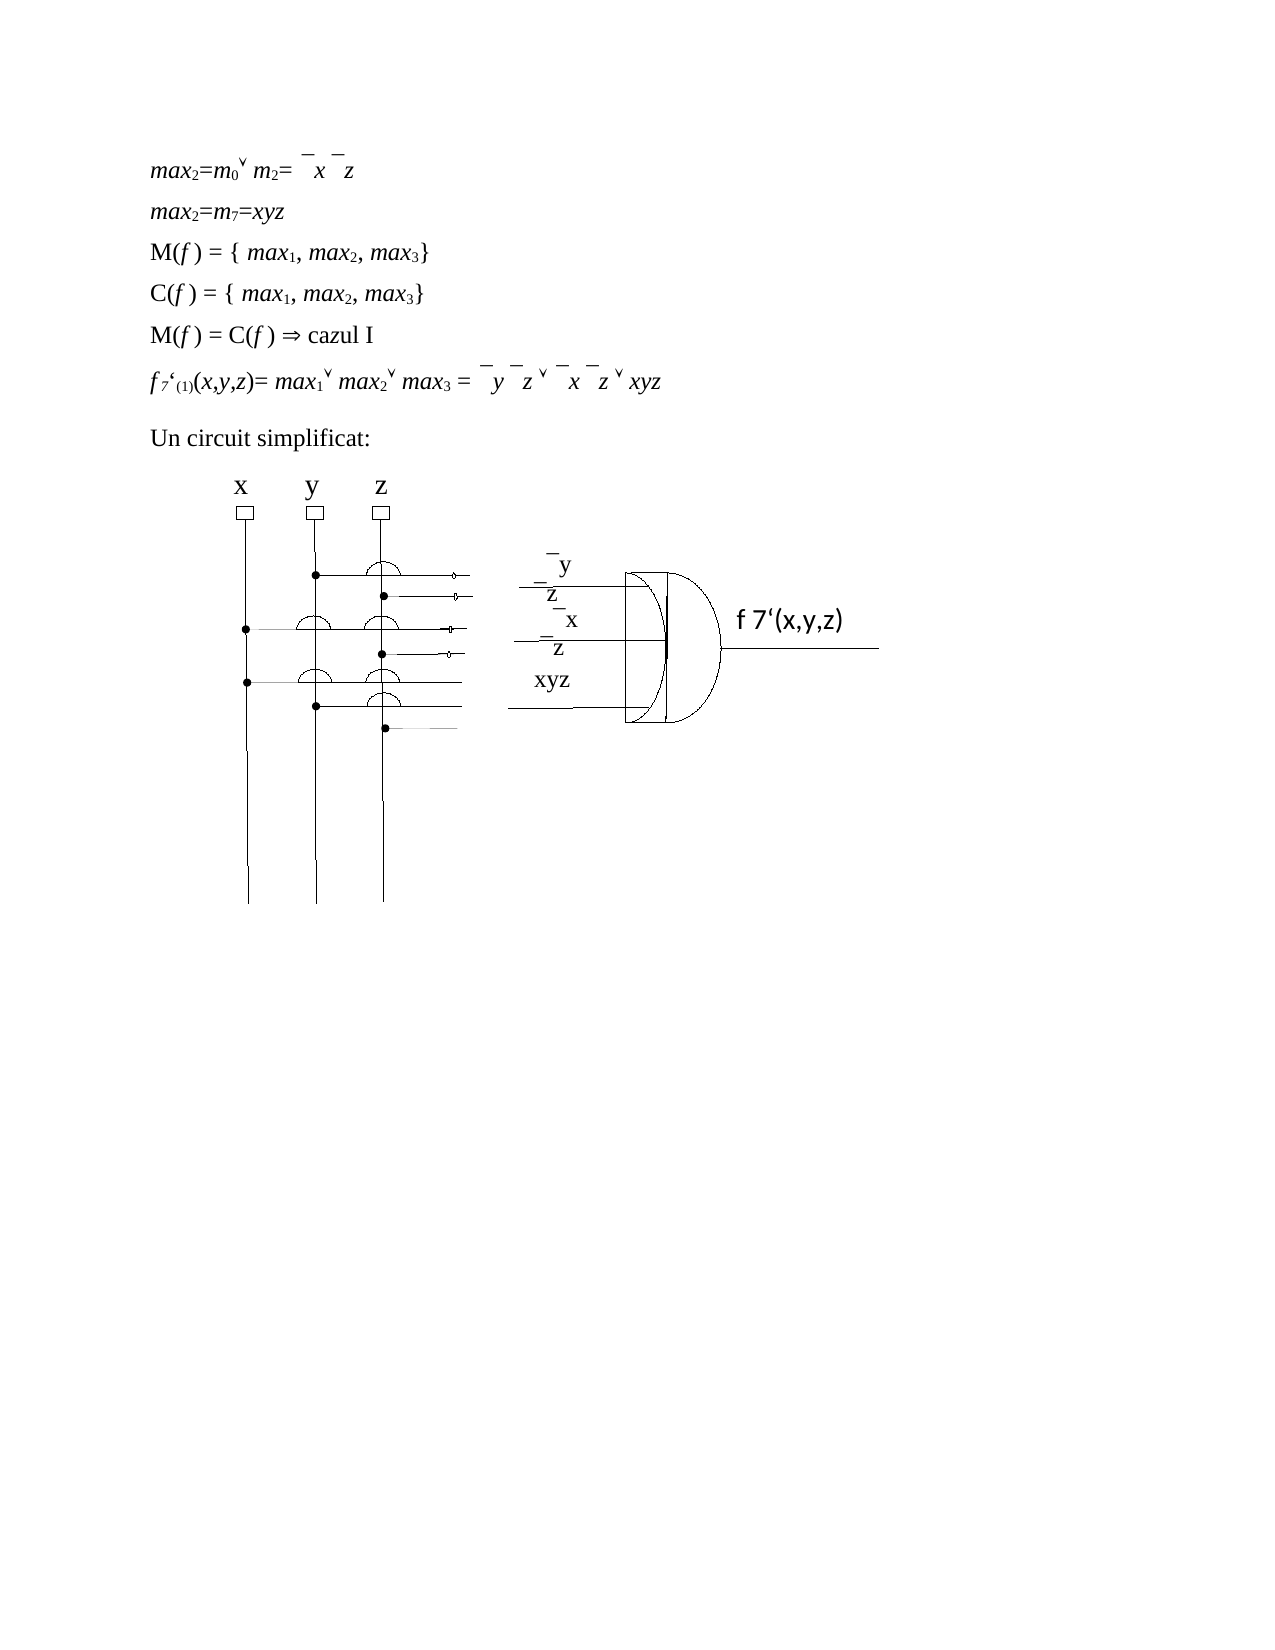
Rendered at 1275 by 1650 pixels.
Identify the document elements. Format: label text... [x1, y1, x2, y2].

text C(f ) = { max1, max2, max3} [150, 278, 1125, 307]
text M(f ) = C(f ) cazul I [150, 320, 1125, 348]
text max2=m7=xyz [150, 196, 1125, 225]
text M(f ) = { max1, max2, max3} [150, 237, 1125, 266]
text max2=m0 m2= ¯x ¯z [150, 150, 1125, 183]
text Un circuit simplificat: [150, 423, 1125, 452]
list f 7‘(1)(x,y,z)= max1 max2 max3 = ¯y ¯z ¯x ¯z xyz [150, 361, 1125, 394]
